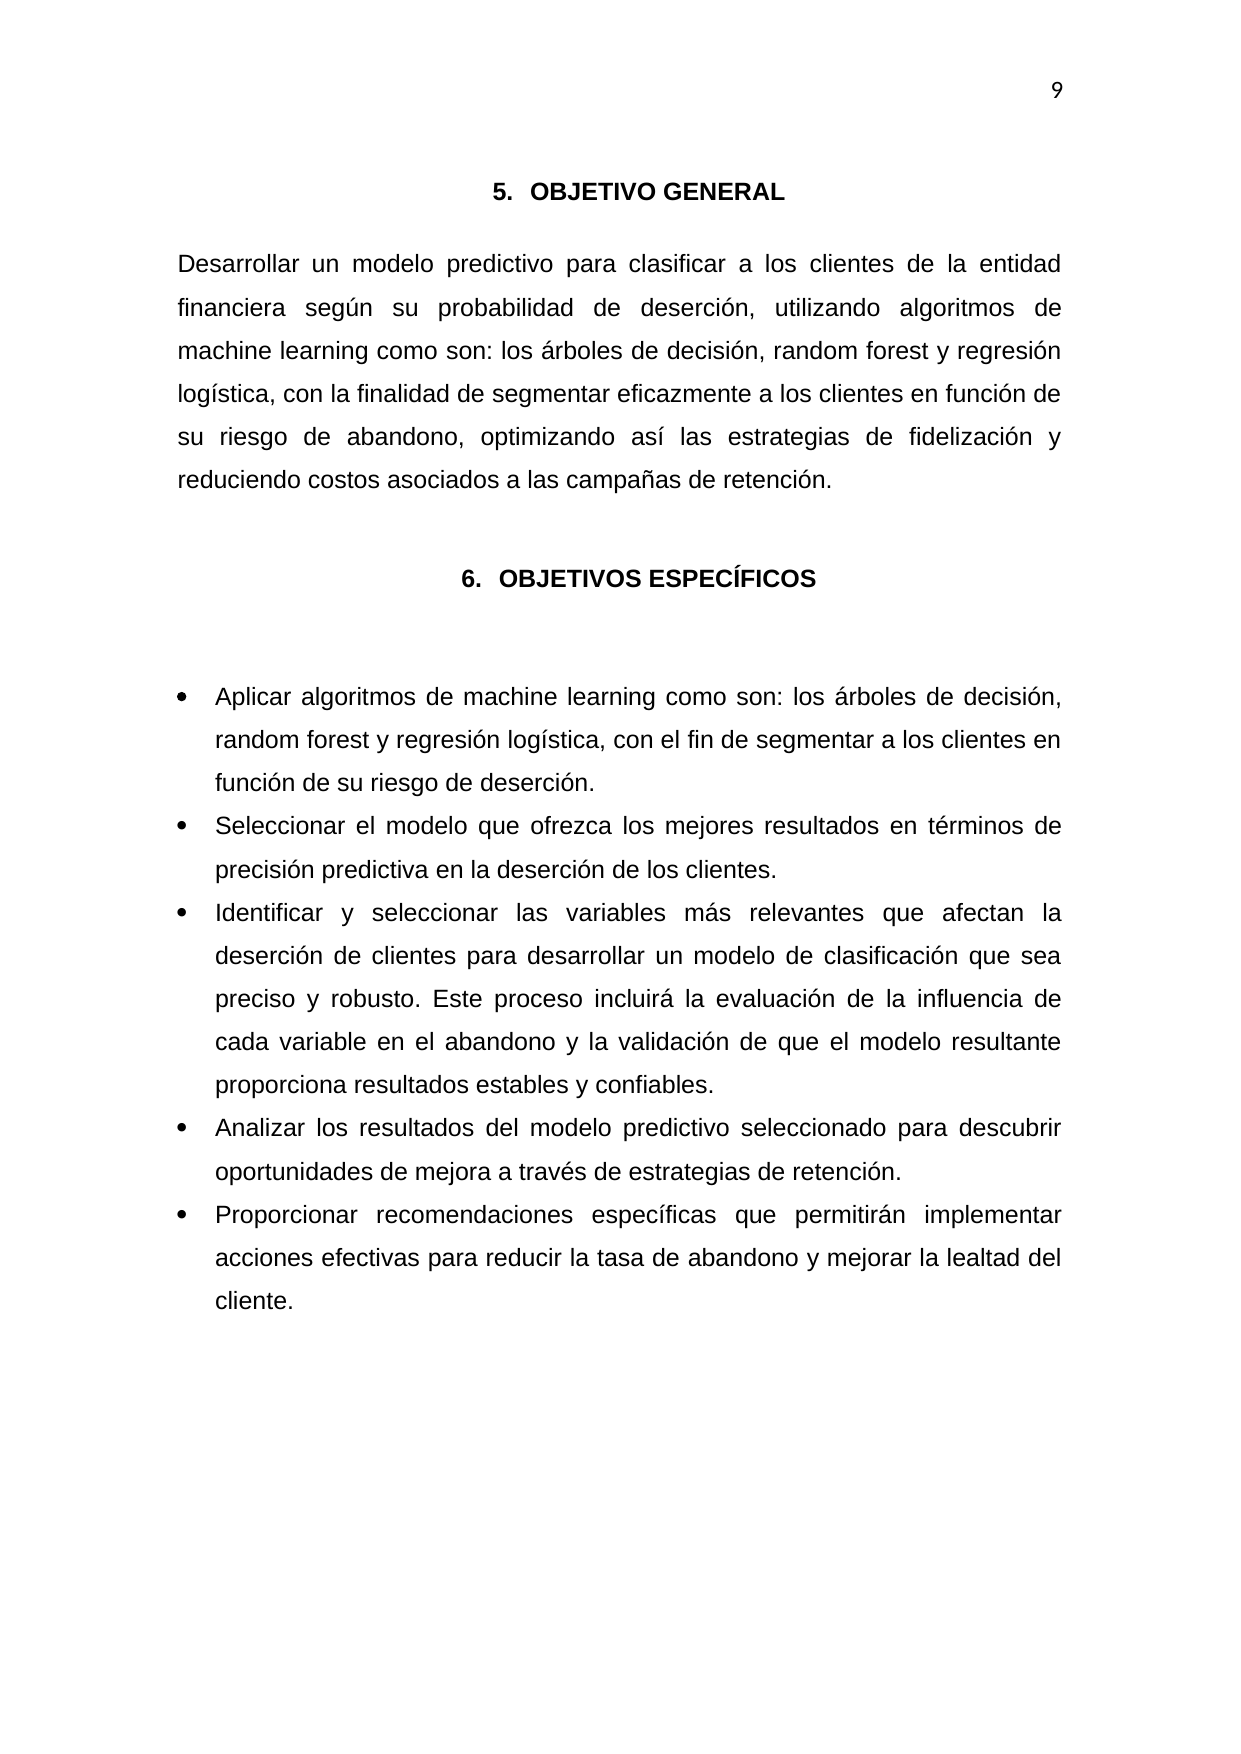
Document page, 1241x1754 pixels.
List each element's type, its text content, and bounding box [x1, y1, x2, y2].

list Aplicar algoritmos de machine learning como son: los árboles de decisión, random forest y regresión logística, con el fin de segmentar a los clientes en función de su riesgo de deserción. [177, 682, 1063, 797]
subtitle OBJETIVOS ESPECÍFICOS [215, 564, 1063, 593]
subtitle OBJETIVO GENERAL [215, 177, 1063, 206]
list Proporcionar recomendaciones específicas que permitirán implementar acciones efectivas para reducir la tasa de abandono y mejorar la lealtad del cliente. [177, 1200, 1063, 1315]
text Desarrollar un modelo predictivo para clasificar a los clientes de la entidad financiera según su probabilidad de deserción, utilizando algoritmos de machine learning como son: los árboles de decisión, random forest y regresión logística, con la finalidad de segmentar eficazmente a los clientes en función de su riesgo de abandono, optimizando así las estrategias de fidelización y reduciendo costos asociados a las campañas de retención. [177, 249, 1063, 494]
list Analizar los resultados del modelo predictivo seleccionado para descubrir oportunidades de mejora a través de estrategias de retención. [177, 1113, 1063, 1185]
list Seleccionar el modelo que ofrezca los mejores resultados en términos de precisión predictiva en la deserción de los clientes. [177, 811, 1063, 883]
list Identificar y seleccionar las variables más relevantes que afectan la deserción de clientes para desarrollar un modelo de clasificación que sea preciso y robusto. Este proceso incluirá la evaluación de la influencia de cada variable en el abandono y la validación de que el modelo resultante proporciona resultados estables y confiables. [177, 898, 1063, 1099]
